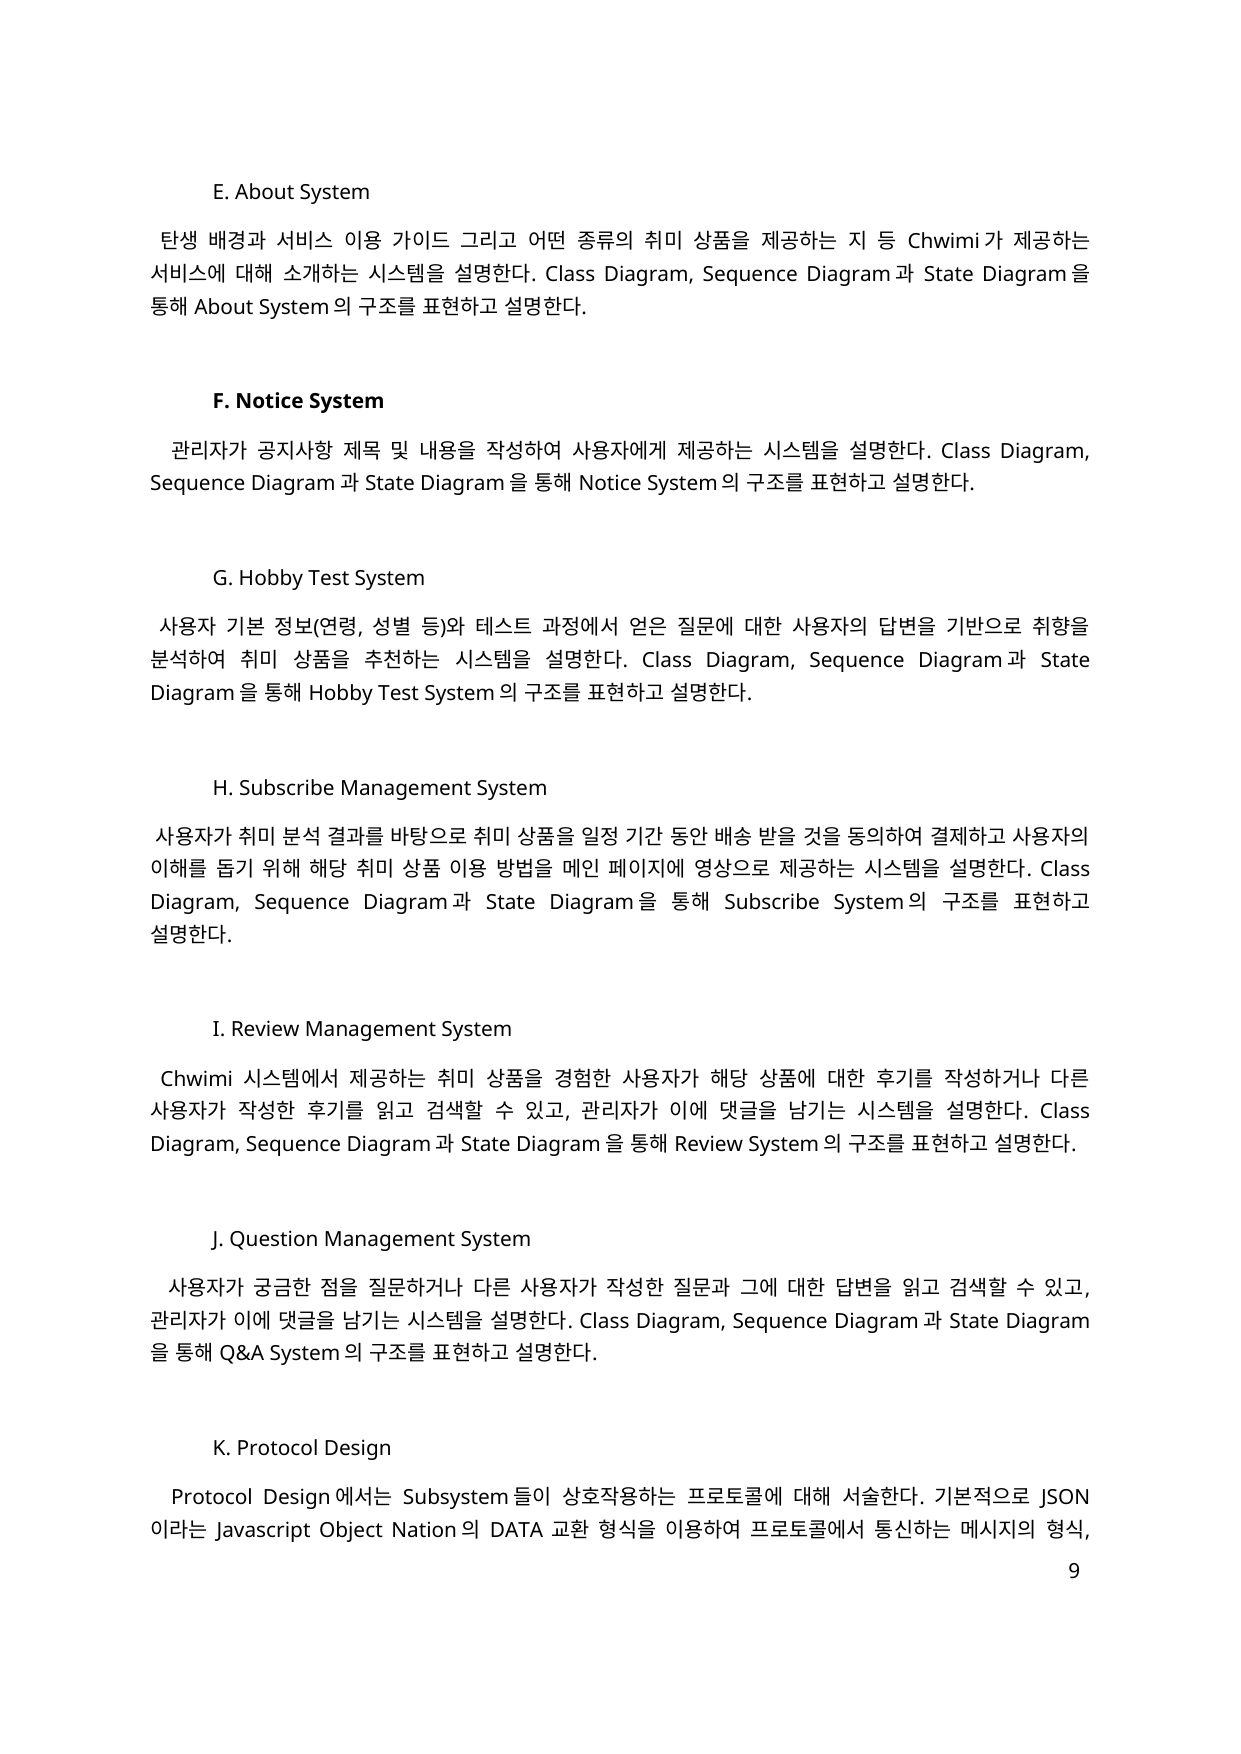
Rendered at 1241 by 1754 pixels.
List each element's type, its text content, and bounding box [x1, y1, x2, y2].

subtitle H. Subscribe Management System [212, 773, 1090, 801]
subtitle I. Review Management System [212, 1014, 1090, 1043]
subtitle G. Hobby Test System [212, 563, 1090, 592]
text 사용자가 취미 분석 결과를 바탕으로 취미 상품을 일정 기간 동안 배송 받을 것을 동의하여 결제하고 사용자의 이해를 돕기 위해 해당 취미 상품 이용 방법을 메인 페이지에 영상으로 제공하는 시스템을 설명한다. Class Diagram, Sequence Diagram과 State Diagram을 통해 Subscribe System의 구조를 표현하고 설명한다. [150, 820, 1090, 948]
text 탄생 배경과 서비스 이용 가이드 그리고 어떤 종류의 취미 상품을 제공하는 지 등 Chwimi가 제공하는 서비스에 대해 소개하는 시스템을 설명한다. Class Diagram, Sequence Diagram과 State Diagram을 통해 About System의 구조를 표현하고 설명한다. [150, 224, 1090, 320]
subtitle J. Question Management System [212, 1224, 1090, 1252]
text 관리자가 공지사항 제목 및 내용을 작성하여 사용자에게 제공하는 시스템을 설명한다. Class Diagram, Sequence Diagram과 State Diagram을 통해 Notice System의 구조를 표현하고 설명한다. [150, 434, 1090, 497]
subtitle E. About System [212, 177, 1090, 206]
subtitle K. Protocol Design [212, 1433, 1090, 1462]
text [150, 1481, 1090, 1544]
text 사용자가 궁금한 점을 질문하거나 다른 사용자가 작성한 질문과 그에 대한 답변을 읽고 검색할 수 있고, 관리자가 이에 댓글을 남기는 시스템을 설명한다. Class Diagram, Sequence Diagram과 State Diagram을 통해 Q&A System의 구조를 표현하고 설명한다. [150, 1271, 1090, 1367]
text Chwimi 시스템에서 제공하는 취미 상품을 경험한 사용자가 해당 상품에 대한 후기를 작성하거나 다른 사용자가 작성한 후기를 읽고 검색할 수 있고, 관리자가 이에 댓글을 남기는 시스템을 설명한다. Class Diagram, Sequence Diagram과 State Diagram을 통해 Review System의 구조를 표현하고 설명한다. [150, 1062, 1090, 1158]
subtitle F. Notice System [212, 387, 1090, 415]
text 사용자 기본 정보(연령, 성별 등)와 테스트 과정에서 얻은 질문에 대한 사용자의 답변을 기반으로 취향을 분석하여 취미 상품을 추천하는 시스템을 설명한다. Class Diagram, Sequence Diagram과 State Diagram을 통해 Hobby Test System의 구조를 표현하고 설명한다. [150, 611, 1090, 706]
